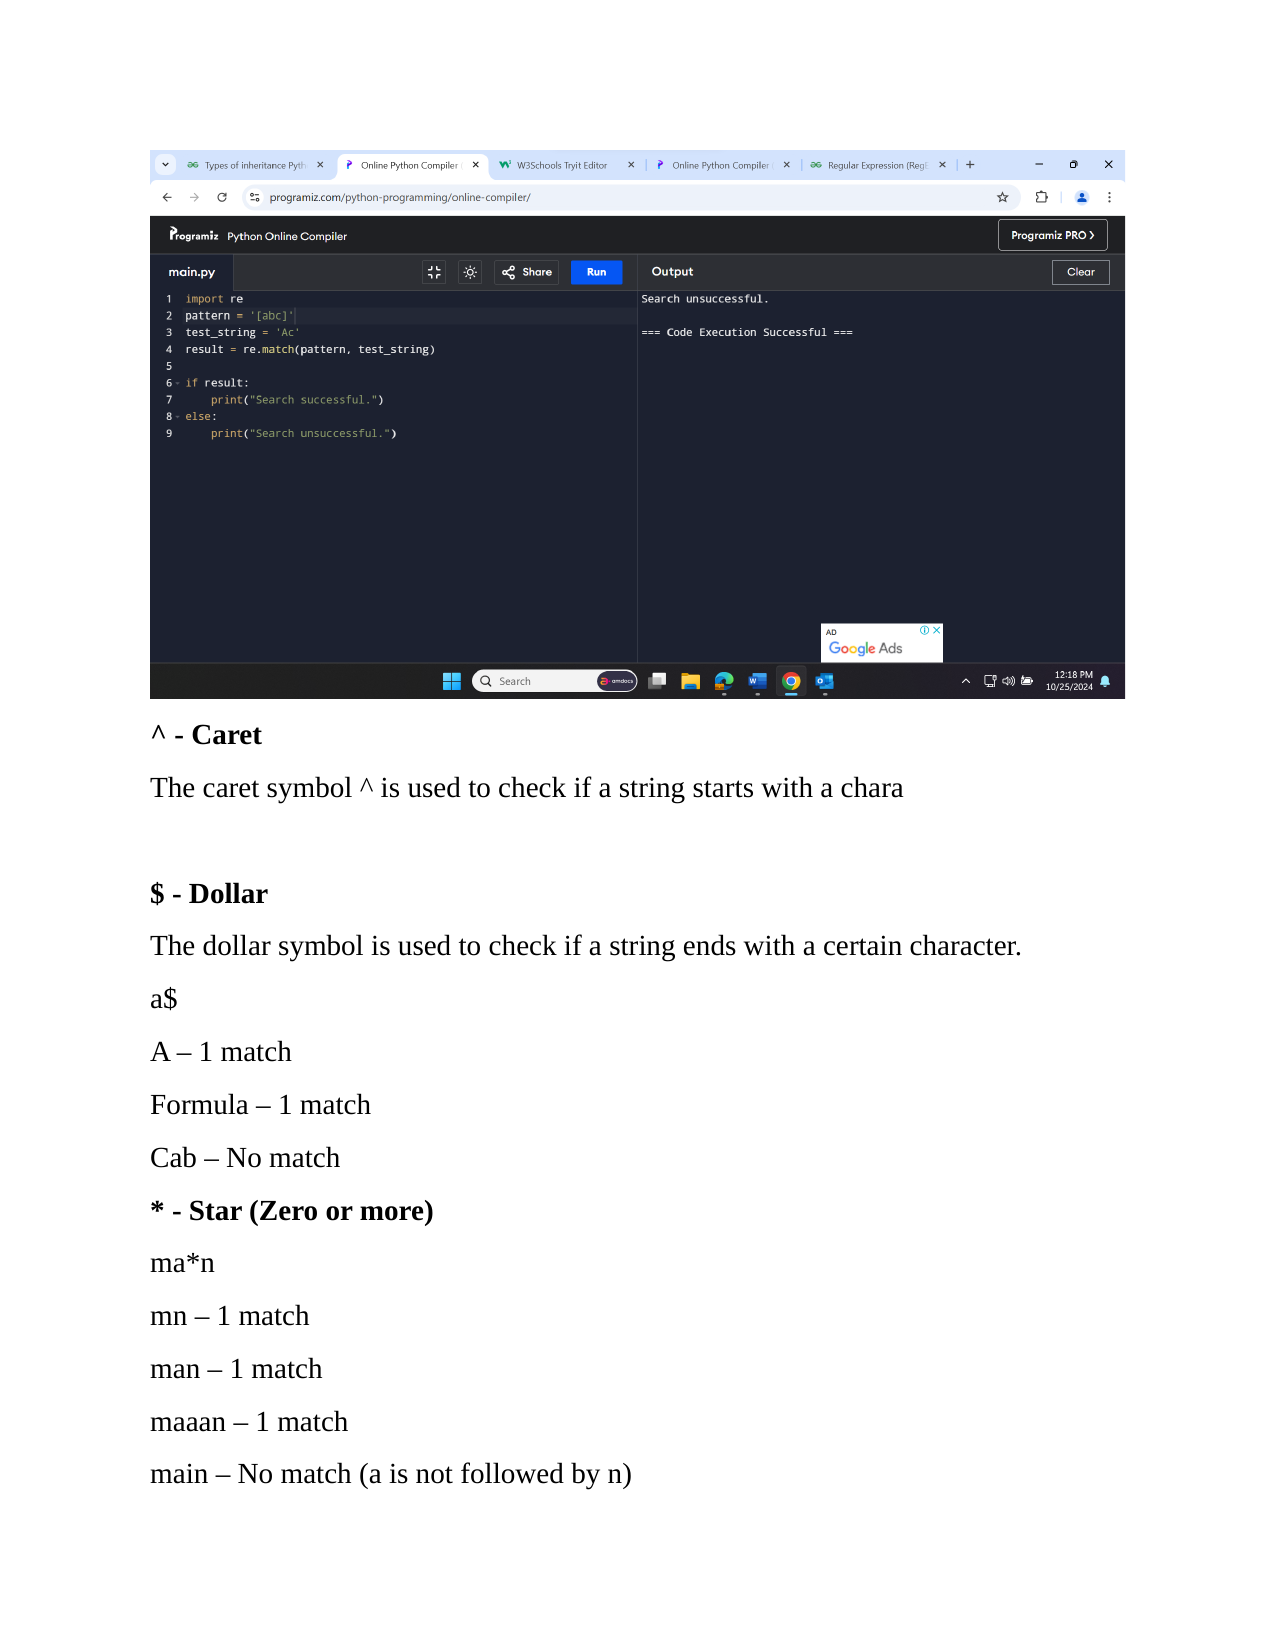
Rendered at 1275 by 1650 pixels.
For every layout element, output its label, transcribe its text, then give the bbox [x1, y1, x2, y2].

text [150, 1457, 1125, 1490]
text $ - Dollar [150, 876, 1125, 909]
text The caret symbol ^ is used to check if a string starts with a chara [150, 770, 1125, 804]
text Formula – 1 match [150, 1087, 1125, 1121]
text mn – 1 match [150, 1298, 1125, 1332]
text ^ - Caret [150, 717, 1125, 751]
text * - Star (Zero or more) [150, 1193, 1125, 1226]
text a$ [150, 981, 1125, 1015]
text ma*n [150, 1245, 1125, 1279]
text The dollar symbol is used to check if a string ends with a certain character. [150, 928, 1125, 962]
text Cab – No match [150, 1140, 1125, 1173]
picture [150, 150, 1125, 699]
text man – 1 match [150, 1351, 1125, 1384]
text maaan – 1 match [150, 1404, 1125, 1437]
text A – 1 match [150, 1034, 1125, 1068]
